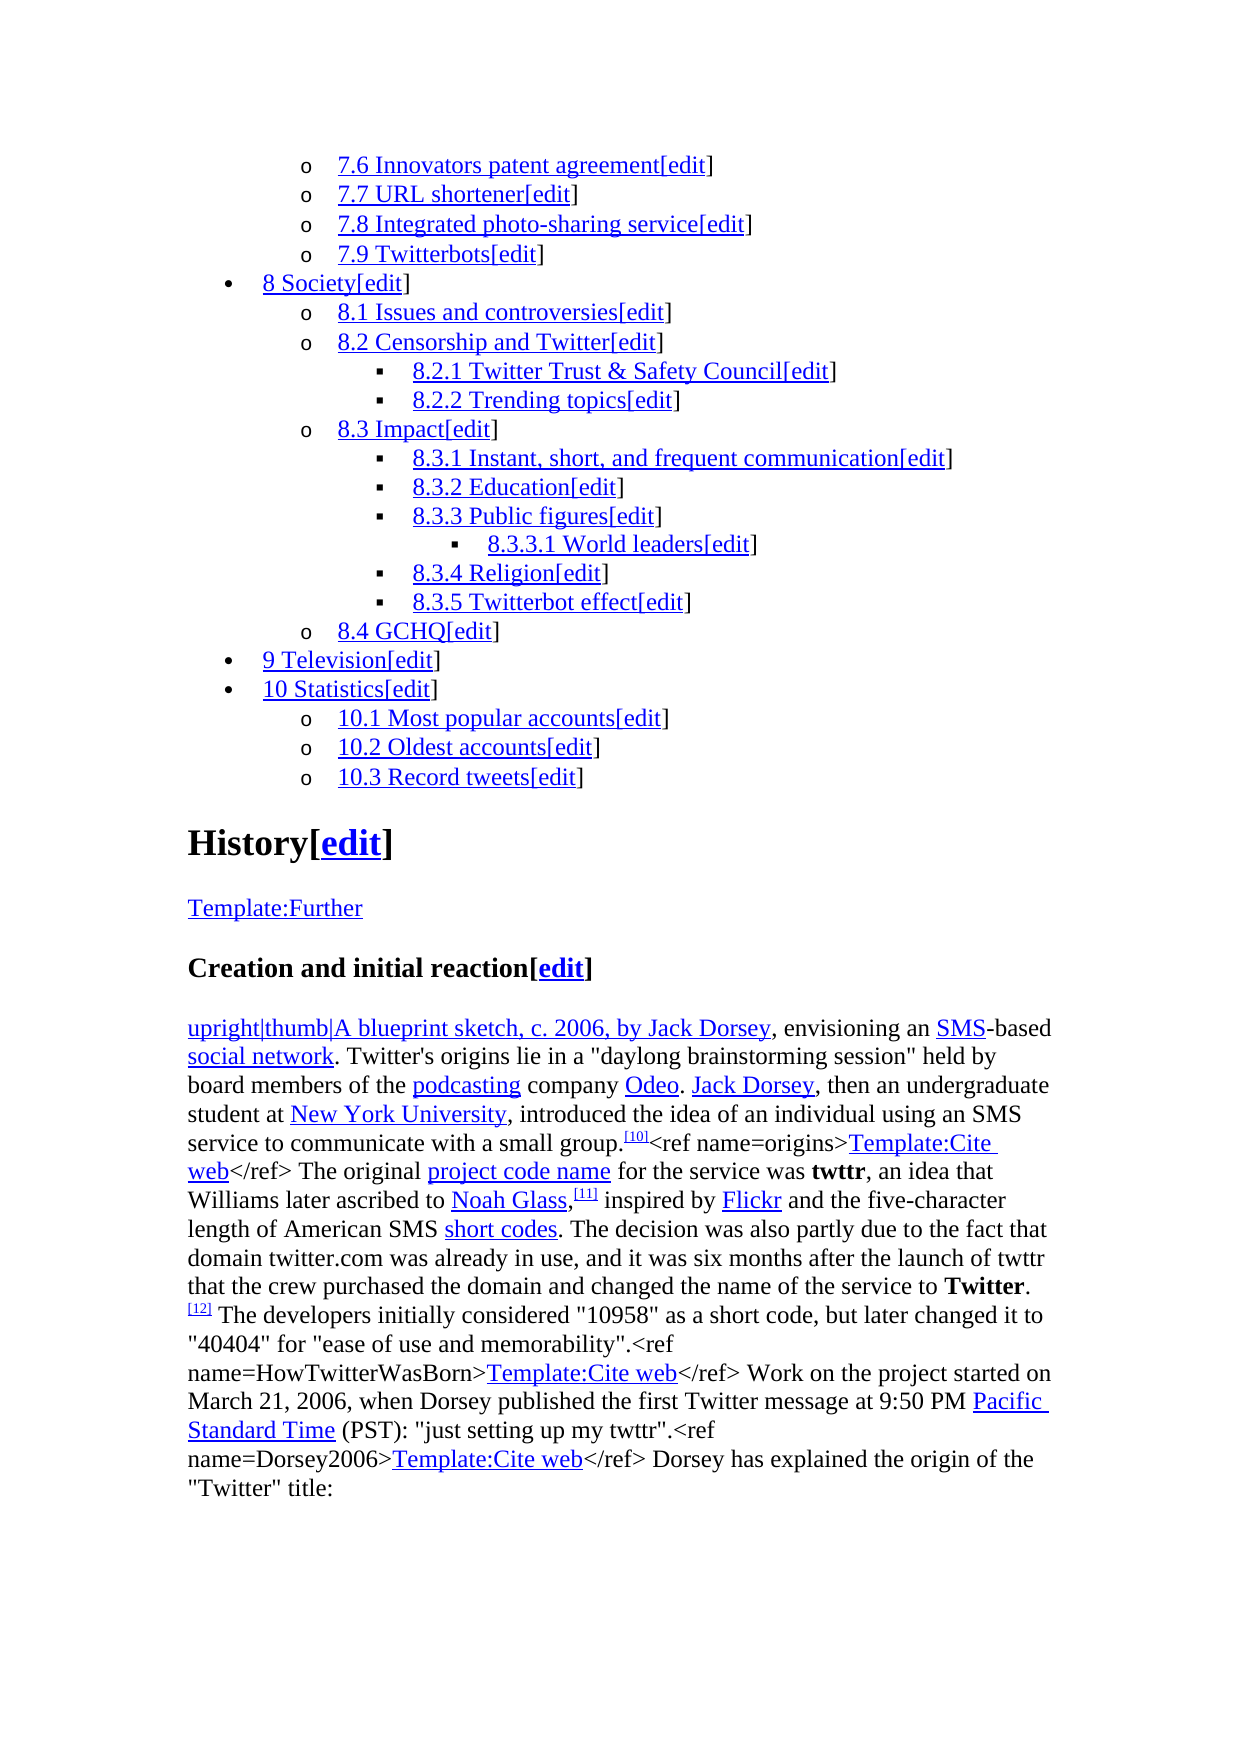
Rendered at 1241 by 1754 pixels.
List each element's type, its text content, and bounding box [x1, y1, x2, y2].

list 8.3.3 Public figures[edit] [375, 501, 1053, 529]
list 10 Statistics[edit] [225, 674, 1053, 703]
list 8 Society[edit] [225, 268, 1053, 297]
list 7.8 Integrated photo-sharing service[edit] [300, 209, 1053, 239]
list 8.4 GCHQ[edit] [300, 616, 1053, 645]
list 8.3 Impact[edit] [300, 414, 1053, 443]
list 7.6 Innovators patent agreement[edit] [300, 150, 1053, 179]
list 10.3 Record tweets[edit] [300, 762, 1053, 792]
list 8.1 Issues and controversies[edit] [300, 297, 1053, 327]
list 7.7 URL shortener[edit] [300, 179, 1053, 209]
list 10.2 Oldest accounts[edit] [300, 732, 1053, 762]
list 9 Television[edit] [225, 645, 1053, 674]
list 7.9 Twitterbots[edit] [300, 239, 1053, 268]
subtitle Creation and initial reaction[edit] [187, 951, 1053, 983]
list 8.3.4 Religion[edit] [375, 558, 1053, 587]
list 8.2.2 Trending topics[edit] [375, 385, 1053, 414]
list 8.3.3.1 World leaders[edit] [450, 529, 1053, 558]
list 10.1 Most popular accounts[edit] [300, 703, 1053, 732]
list 8.3.2 Education[edit] [375, 472, 1053, 501]
text Template:Further [187, 893, 1053, 922]
list 8.2 Censorship and Twitter[edit] [300, 327, 1053, 356]
subtitle History[edit] [187, 821, 1053, 864]
text upright|thumb|A blueprint sketch, c. 2006, by Jack Dorsey, envisioning an SMS-based social network. Twitter's origins lie in a "daylong brainstorming session" held by board members of the podcasting company Odeo. Jack Dorsey, then an undergraduate student at New York University, introduced the idea of an individual using an SMS service to communicate with a small group.[10]<ref name=origins>Template:Cite web</ref> The original project code name for the service was twttr, an idea that Williams later ascribed to Noah Glass,[11] inspired by Flickr and the five-character length of American SMS short codes. The decision was also partly due to the fact that domain twitter.com was already in use, and it was six months after the launch of twttr that the crew purchased the domain and changed the name of the service to Twitter.[12] The developers initially considered "10958" as a short code, but later changed it to "40404" for "ease of use and memorability".<ref name=HowTwitterWasBorn>Template:Cite web</ref> Work on the project started on March 21, 2006, when Dorsey published the first Twitter message at 9:50 PM Pacific Standard Time (PST): "just setting up my twttr".<ref name=Dorsey2006>Template:Cite web</ref> Dorsey has explained the origin of the "Twitter" title: [187, 1013, 1053, 1501]
list 8.3.5 Twitterbot effect[edit] [375, 587, 1053, 616]
list 8.3.1 Instant, short, and frequent communication[edit] [375, 443, 1053, 472]
list 8.2.1 Twitter Trust & Safety Council[edit] [375, 356, 1053, 385]
